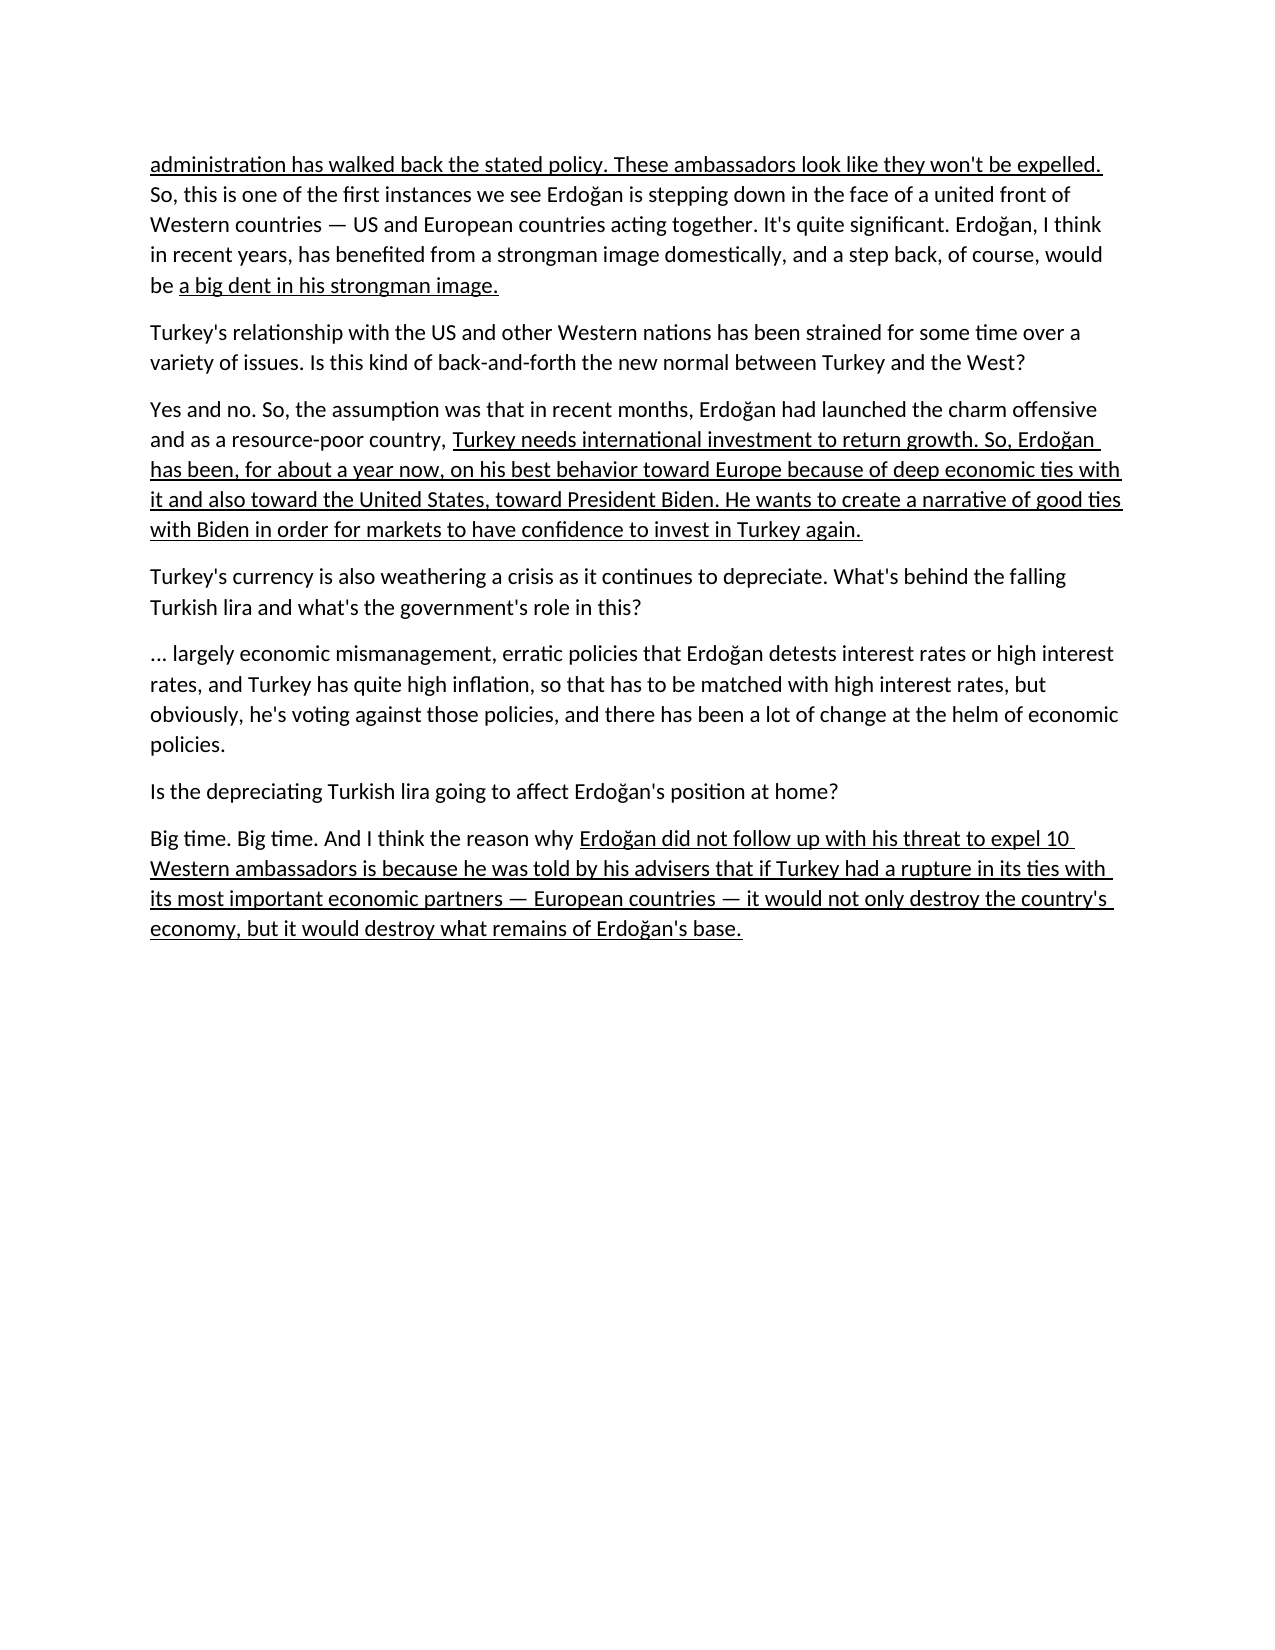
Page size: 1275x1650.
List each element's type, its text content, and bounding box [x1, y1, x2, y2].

text Is the depreciating Turkish lira going to affect Erdoğan's position at home? [150, 777, 1125, 805]
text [150, 150, 1125, 299]
text Big time. Big time. And I think the reason why Erdoğan did not follow up with his threat to expel 10 Western ambassadors is because he was told by his advisers that if Turkey had a rupture in its ties with its most important economic partners — European countries — it would not only destroy the country's economy, but it would destroy what remains of Erdoğan's base. [150, 824, 1125, 943]
text Turkey's currency is also weathering a crisis as it continues to depreciate. What's behind the falling Turkish lira and what's the government's role in this? [150, 562, 1125, 621]
text Yes and no. So, the assumption was that in recent months, Erdoğan had launched the charm offensive and as a resource-poor country, Turkey needs international investment to return growth. So, Erdoğan has been, for about a year now, on his best behavior toward Europe because of deep economic ties with it and also toward the United States, toward President Biden. He wants to create a narrative of good ties with Biden in order for markets to have confidence to invest in Turkey again. [150, 395, 1125, 544]
text Turkey's relationship with the US and other Western nations has been strained for some time over a variety of issues. Is this kind of back-and-forth the new normal between Turkey and the West? [150, 318, 1125, 376]
text ... largely economic mismanagement, erratic policies that Erdoğan detests interest rates or high interest rates, and Turkey has quite high inflation, so that has to be matched with high interest rates, but obviously, he's voting against those policies, and there has been a lot of change at the helm of economic policies. [150, 639, 1125, 758]
